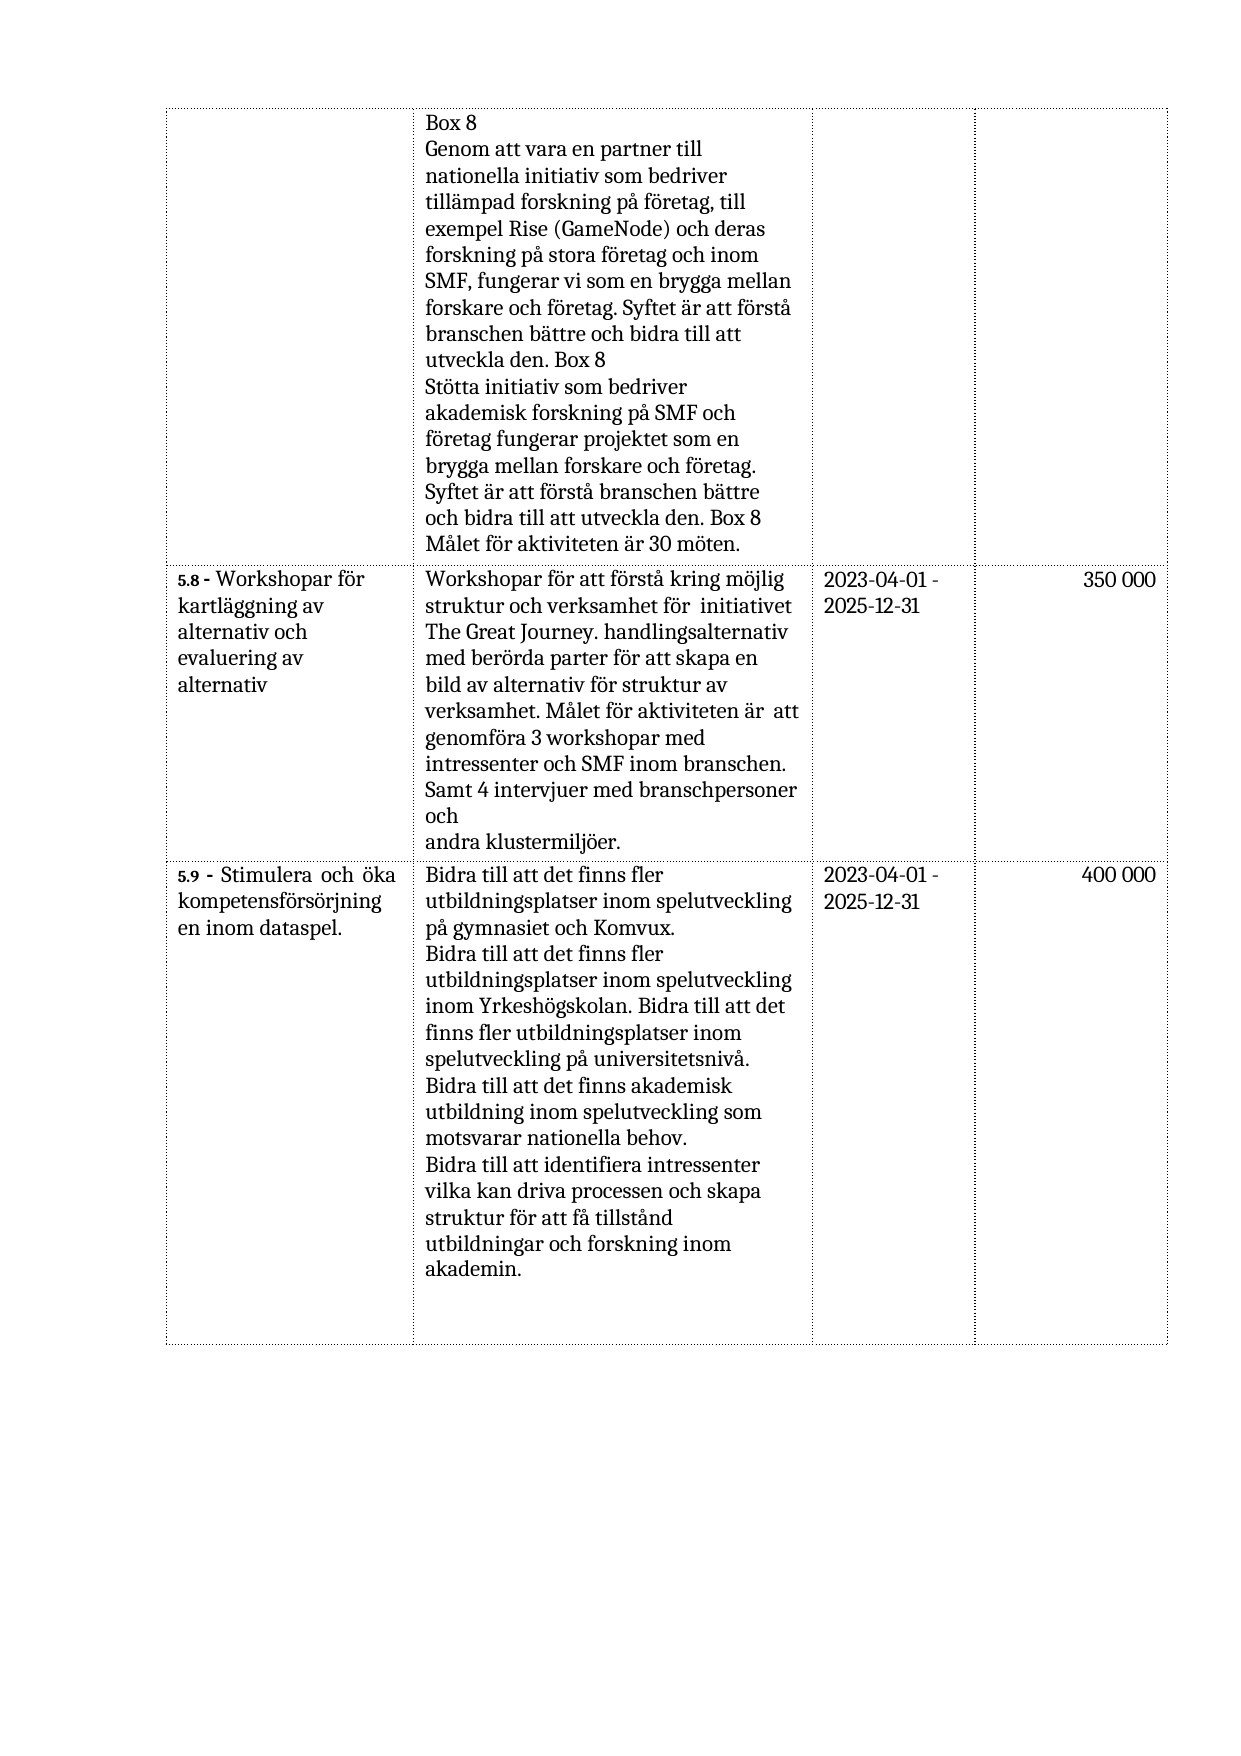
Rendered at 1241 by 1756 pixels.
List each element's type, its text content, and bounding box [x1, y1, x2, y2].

table_header [166, 108, 413, 565]
table_cell 2023-04-01 - 2025-12-31 [813, 565, 975, 861]
table_cell 5.8 - Workshopar för kartläggning av alternativ och evaluering av alternativ [166, 565, 413, 861]
table_cell 5.9 - Stimulera och öka kompetensförsörjning en inom dataspel. [166, 861, 413, 1344]
table_cell 2023-04-01 - 2025-12-31 [813, 861, 975, 1344]
table_cell 350 000 [975, 565, 1167, 861]
table_cell Bidra till att det finns fler utbildningsplatser inom spelutveckling på gymnasiet och Komvux. Bidra till att det finns fler utbildningsplatser inom spelutveckling inom Yrkeshögskolan. Bidra till att det finns fler utbildningsplatser inom spelutveckling på universitetsnivå. Bidra till att det finns akademisk utbildning inom spelutveckling som motsvarar nationella behov. Bidra till att identifiera intressenter vilka kan driva processen och skapa struktur för att få tillstånd utbildningar och forskning inom akademin. [414, 861, 812, 1344]
table_header [975, 108, 1167, 565]
table_cell Workshopar för att förstå kring möjlig struktur och verksamhet för initiativet The Great Journey. handlingsalternativ med berörda parter för att skapa en bild av alternativ för struktur av verksamhet. Målet för aktiviteten är att genomföra 3 workshopar med intressenter och SMF inom branschen. Samt 4 intervjuer med branschpersoner och andra klustermiljöer. [414, 565, 812, 861]
table_header [813, 108, 975, 565]
table_cell 400 000 [975, 861, 1167, 1344]
table_header Box 8 Genom att vara en partner till nationella initiativ som bedriver tillämpad forskning på företag, till exempel Rise (GameNode) och deras forskning på stora företag och inom SMF, fungerar vi som en brygga mellan forskare och företag. Syftet är att förstå branschen bättre och bidra till att utveckla den. Box 8 Stötta initiativ som bedriver akademisk forskning på SMF och företag fungerar projektet som en brygga mellan forskare och företag. Syftet är att förstå branschen bättre och bidra till att utveckla den. Box 8 Målet för aktiviteten är 30 möten. [414, 108, 812, 565]
